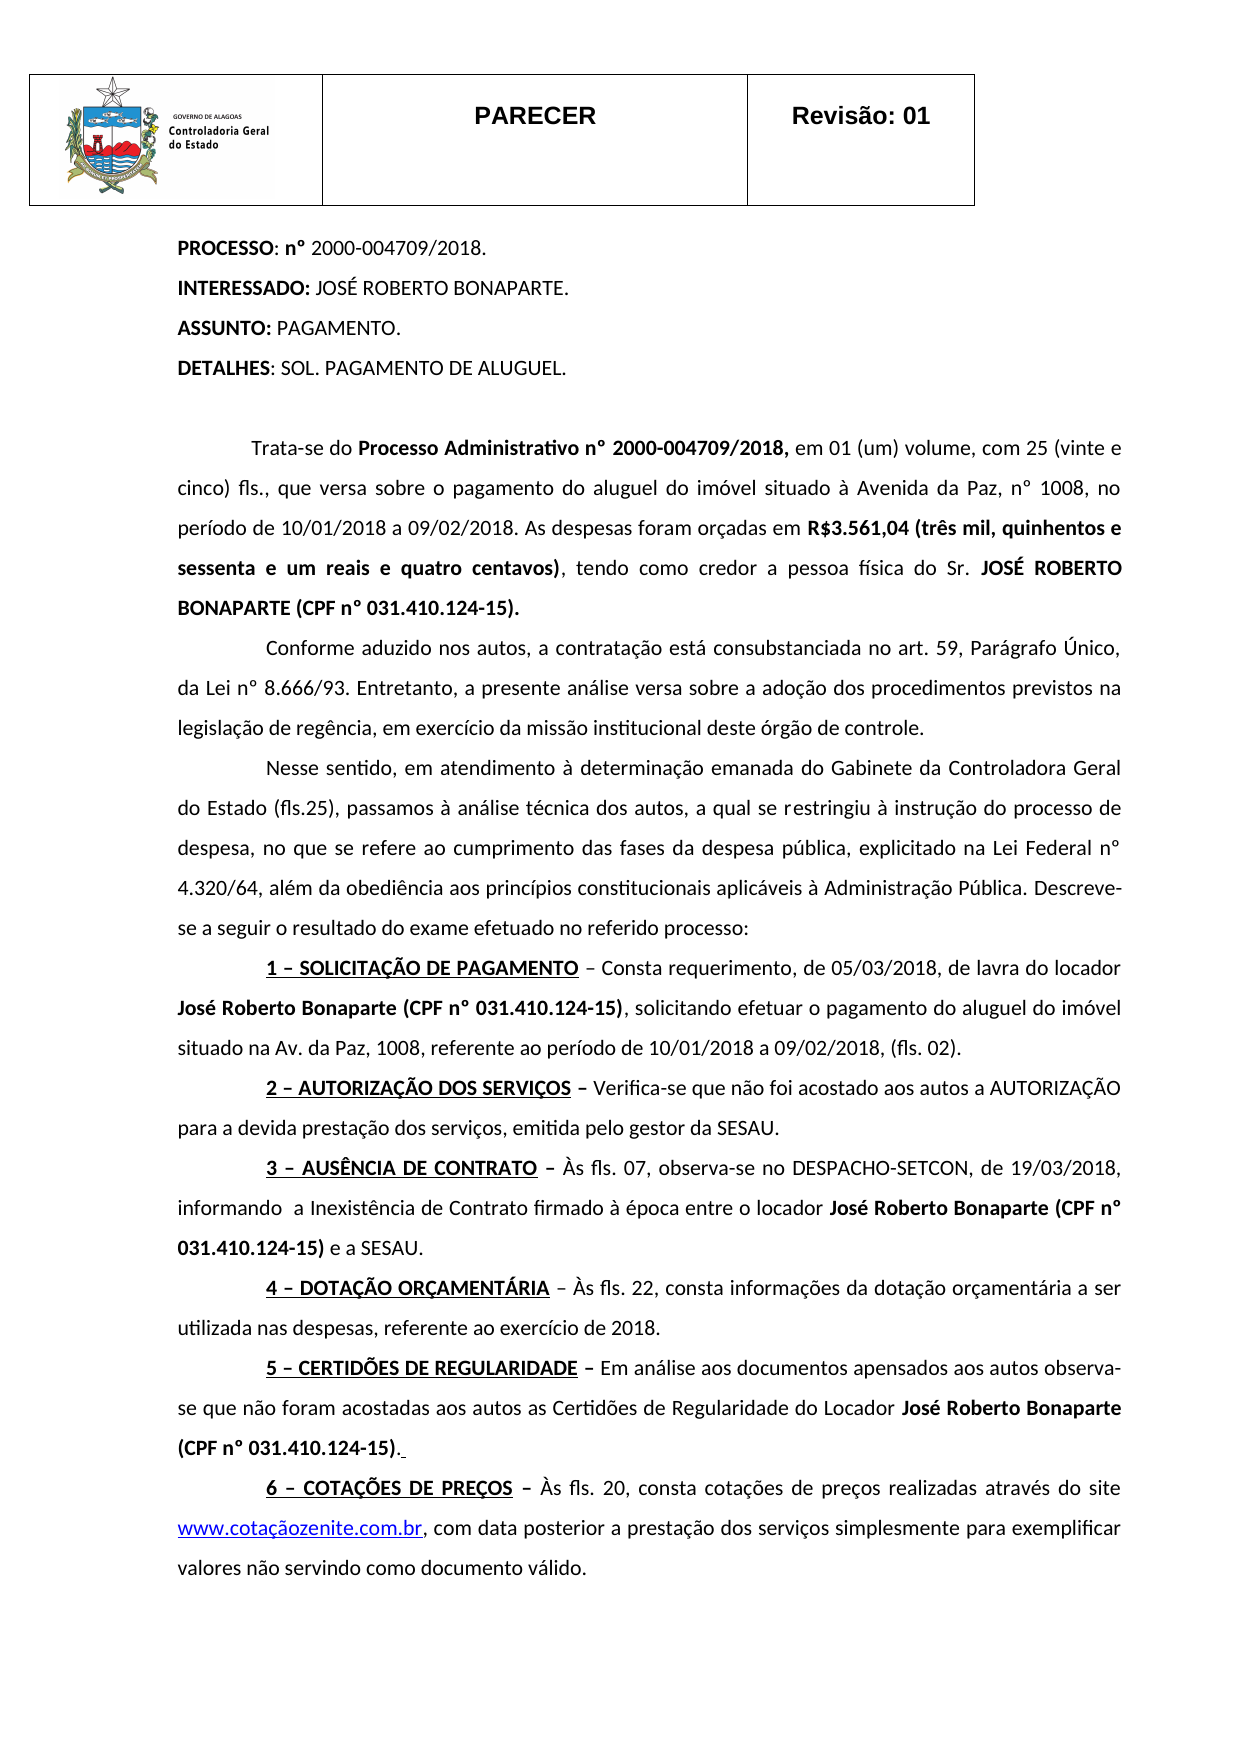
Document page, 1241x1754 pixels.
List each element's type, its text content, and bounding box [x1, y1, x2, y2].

picture [59, 75, 275, 199]
text ASSUNTO: PAGAMENTO. [177, 314, 1122, 341]
text PROCESSO: nº 2000-004709/2018. [177, 234, 1122, 261]
text DETALHES: SOL. PAGAMENTO DE ALUGUEL. [177, 354, 1122, 381]
text Conforme aduzido nos autos, a contratação está consubstanciada no art. 59, Parágrafo Único, da Lei nº 8.666/93. Entretanto, a presente análise versa sobre a adoção dos procedimentos previstos na legislação de regência, em exercício da missão institucional deste órgão de controle. [177, 634, 1122, 741]
text 5 – CERTIDÕES DE REGULARIDADE – Em análise aos documentos apensados aos autos observa-se que não foram acostadas aos autos as Certidões de Regularidade do Locador José Roberto Bonaparte (CPF nº 031.410.124-15). [177, 1354, 1122, 1461]
text 2 – AUTORIZAÇÃO DOS SERVIÇOS – Verifica-se que não foi acostado aos autos a AUTORIZAÇÃO para a devida prestação dos serviços, emitida pelo gestor da SESAU. [177, 1074, 1122, 1141]
text 6 – COTAÇÕES DE PREÇOS – Às fls. 20, consta cotações de preços realizadas através do site www.cotaçãozenite.com.br, com data posterior a prestação dos serviços simplesmente para exemplificar valores não servindo como documento válido. [177, 1474, 1122, 1581]
text INTERESSADO: JOSÉ ROBERTO BONAPARTE. [177, 274, 1122, 301]
text Nesse sentido, em atendimento à determinação emanada do Gabinete da Controladora Geral do Estado (fls.25), passamos à análise técnica dos autos, a qual se restringiu à instrução do processo de despesa, no que se refere ao cumprimento das fases da despesa pública, explicitado na Lei Federal nº 4.320/64, além da obediência aos princípios constitucionais aplicáveis à Administração Pública. Descreve-se a seguir o resultado do exame efetuado no referido processo: [177, 754, 1122, 941]
text 3 – AUSÊNCIA DE CONTRATO – Às fls. 07, observa-se no DESPACHO-SETCON, de 19/03/2018, informando a Inexistência de Contrato firmado à época entre o locador José Roberto Bonaparte (CPF nº 031.410.124-15) e a SESAU. [177, 1154, 1122, 1261]
text 4 – DOTAÇÃO ORÇAMENTÁRIA – Às fls. 22, consta informações da dotação orçamentária a ser utilizada nas despesas, referente ao exercício de 2018. [177, 1274, 1122, 1341]
text Trata-se do Processo Administrativo nº 2000-004709/2018, em 01 (um) volume, com 25 (vinte e cinco) fls., que versa sobre o pagamento do aluguel do imóvel situado à Avenida da Paz, nº 1008, no período de 10/01/2018 a 09/02/2018. As despesas foram orçadas em R$3.561,04 (três mil, quinhentos e sessenta e um reais e quatro centavos), tendo como credor a pessoa física do Sr. JOSÉ ROBERTO BONAPARTE (CPF nº 031.410.124-15). [177, 434, 1122, 621]
text 1 – SOLICITAÇÃO DE PAGAMENTO – Consta requerimento, de 05/03/2018, de lavra do locador José Roberto Bonaparte (CPF nº 031.410.124-15), solicitando efetuar o pagamento do aluguel do imóvel situado na Av. da Paz, 1008, referente ao período de 10/01/2018 a 09/02/2018, (fls. 02). [177, 954, 1122, 1061]
